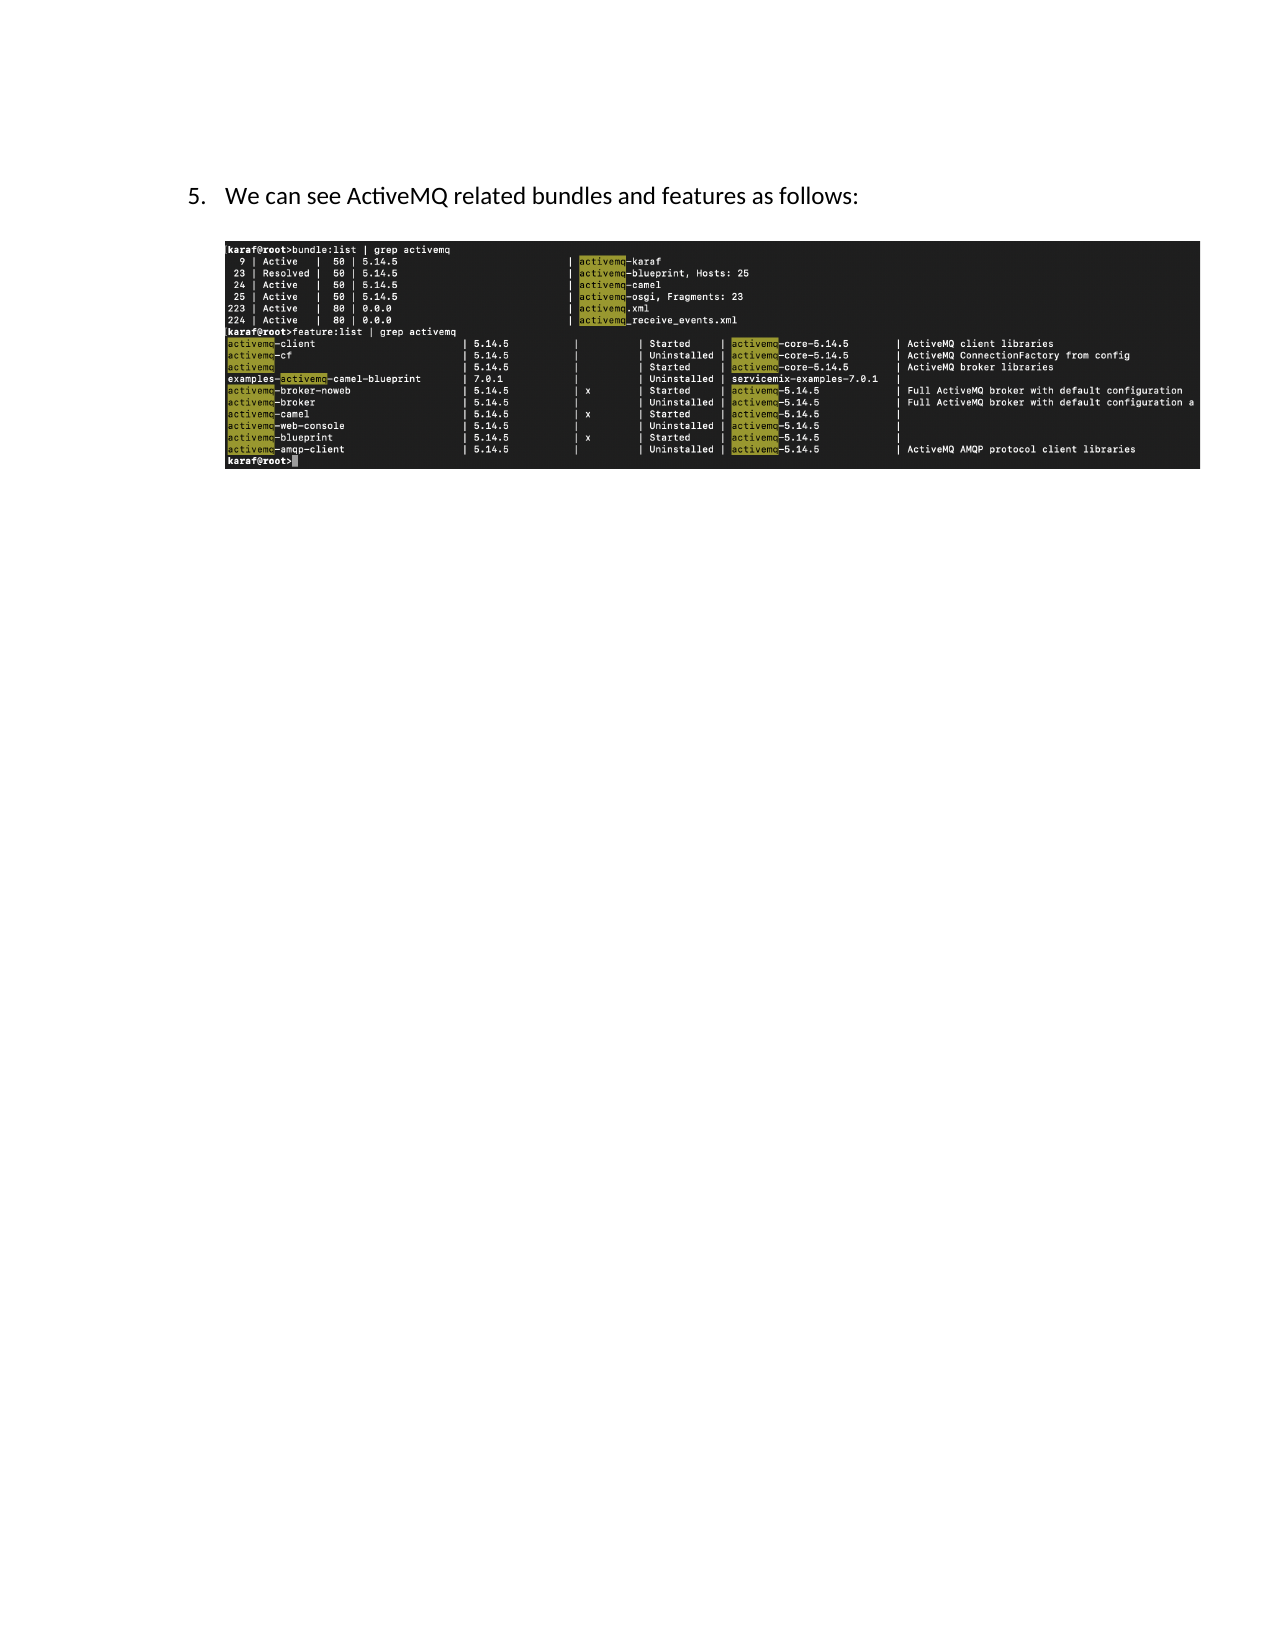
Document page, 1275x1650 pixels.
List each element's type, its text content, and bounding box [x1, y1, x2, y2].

picture [225, 241, 1200, 469]
list We can see ActiveMQ related bundles and features as follows: [187, 181, 1125, 211]
